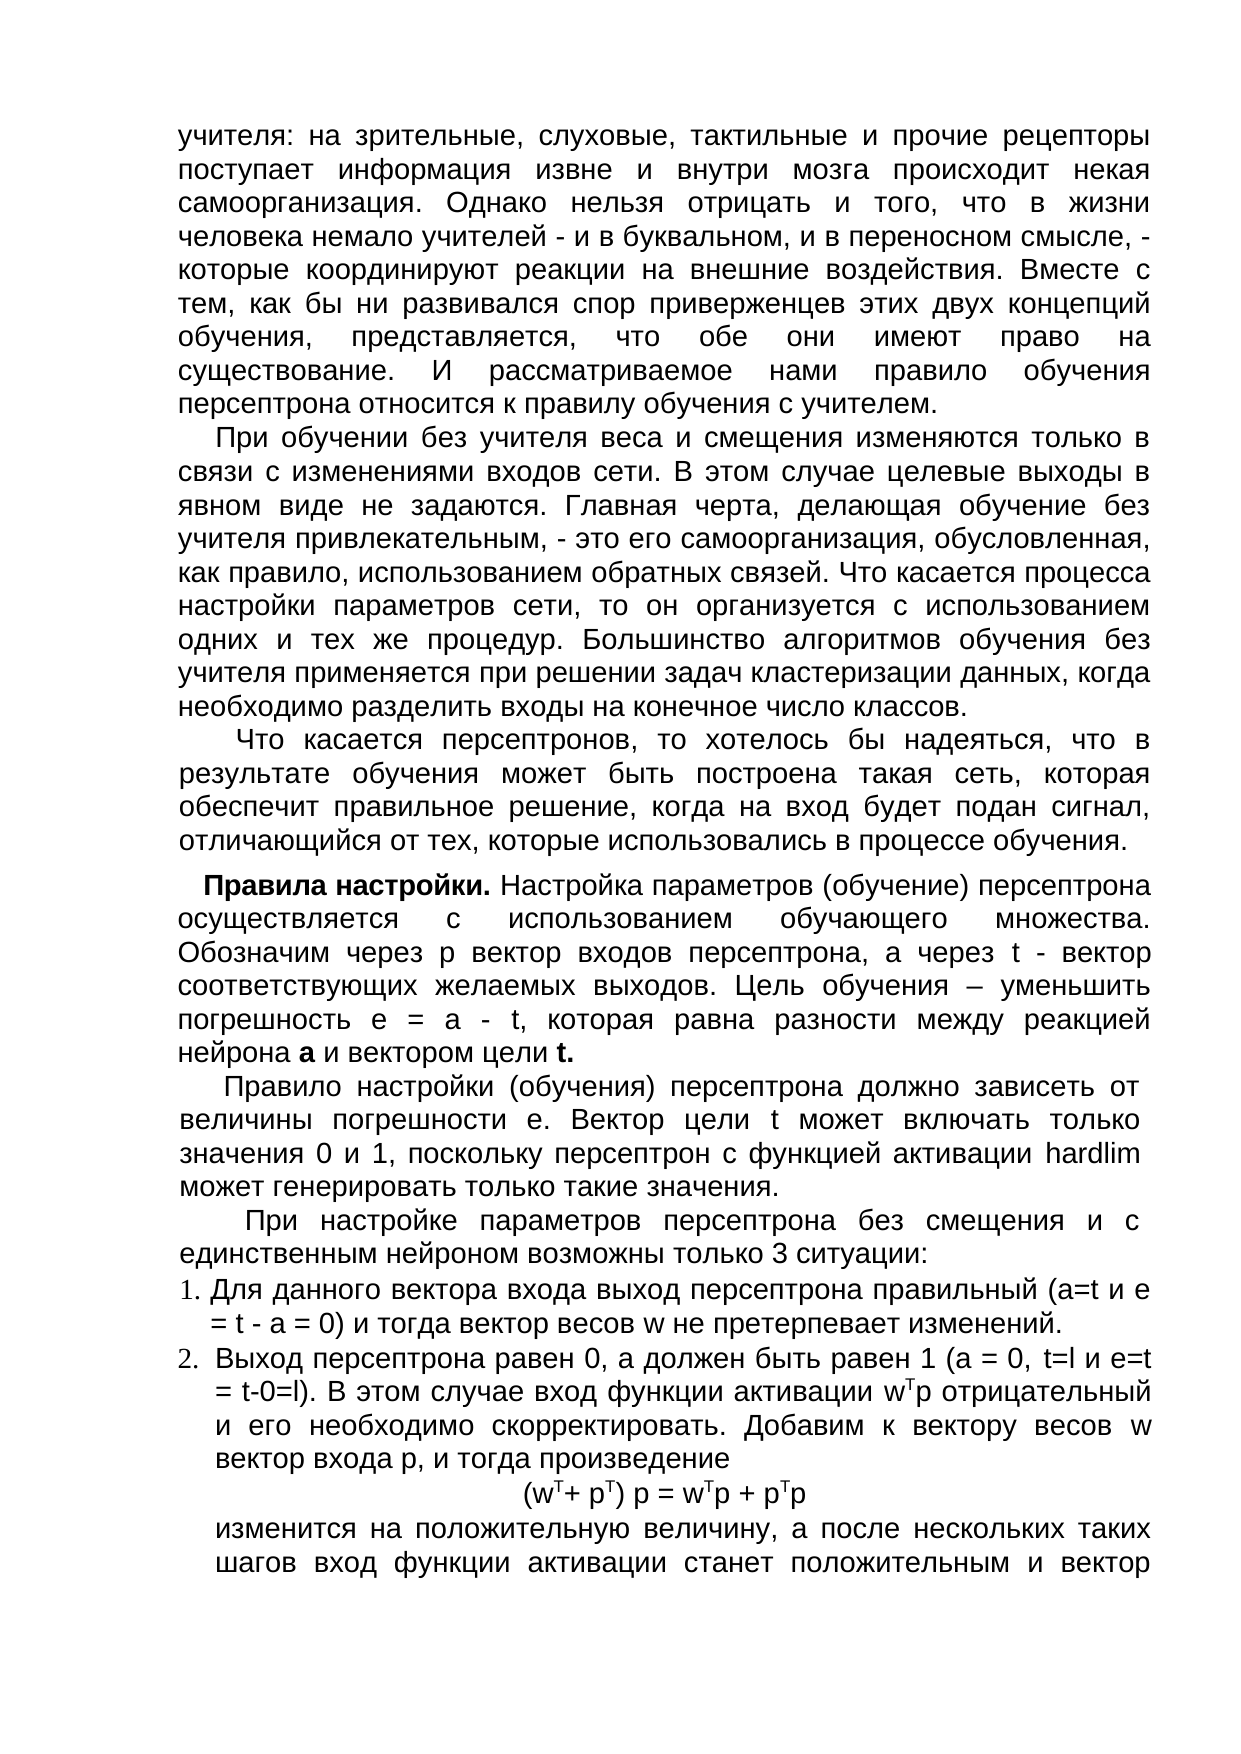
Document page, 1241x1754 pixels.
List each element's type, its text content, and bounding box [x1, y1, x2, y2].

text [178, 118, 1152, 420]
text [215, 1511, 1152, 1578]
text Что касается персептронов, то хотелось бы надеяться, что в результате обучения может быть построена такая сеть, которая обеспечит правильное решение, когда на вход будет подан сигнал, отличающийся от тех, которые использовались в процессе обучения. [179, 722, 1152, 857]
list Для данного вектора входа выход персептрона правильный (а=t и е = t - а = 0) и тогда вектор весов w не претерпевает изменений. [179, 1272, 1152, 1339]
text Правила настройки. Настройка параметров (обучение) персептрона осуществляется с использованием обучающего множества. Обозначим через р вектор входов персептрона, а через t - вектор соответствующих желаемых выходов. Цель обучения – уменьшить погрешность е = а - t, которая равна разности между реакцией нейрона а и вектором цели t. [177, 868, 1152, 1069]
text При настройке параметров персептрона без смещения и с единственным нейроном возможны только 3 ситуации: [179, 1203, 1141, 1270]
list Выход персептрона равен 0, а должен быть равен 1 (а = 0, t=l и е=t = t-0=l). В этом случае вход функции активации wTp отрицательный и его необходимо скорректировать. Добавим к вектору весов w вектор входа р, и тогда произведение [177, 1341, 1152, 1475]
text При обучении без учителя веса и смещения изменяются только в связи с изменениями входов сети. В этом случае целевые выходы в явном виде не задаются. Главная черта, делающая обучение без учителя привлекательным, - это его самоорганизация, обусловленная, как правило, использованием обратных связей. Что касается процесса настройки параметров сети, то он организуется с использованием одних и тех же процедур. Большинство алгоритмов обучения без учителя применяется при решении задач кластеризации данных, когда необходимо разделить входы на конечное число классов. [178, 421, 1152, 722]
text Правило настройки (обучения) персептрона должно зависеть от величины погрешности е. Вектор цели t может включать только значения 0 и 1, поскольку персептрон с функцией активации hardlim может генерировать только такие значения. [179, 1069, 1141, 1203]
text (wT+ рT) р = wTp + рTр [177, 1476, 1152, 1510]
